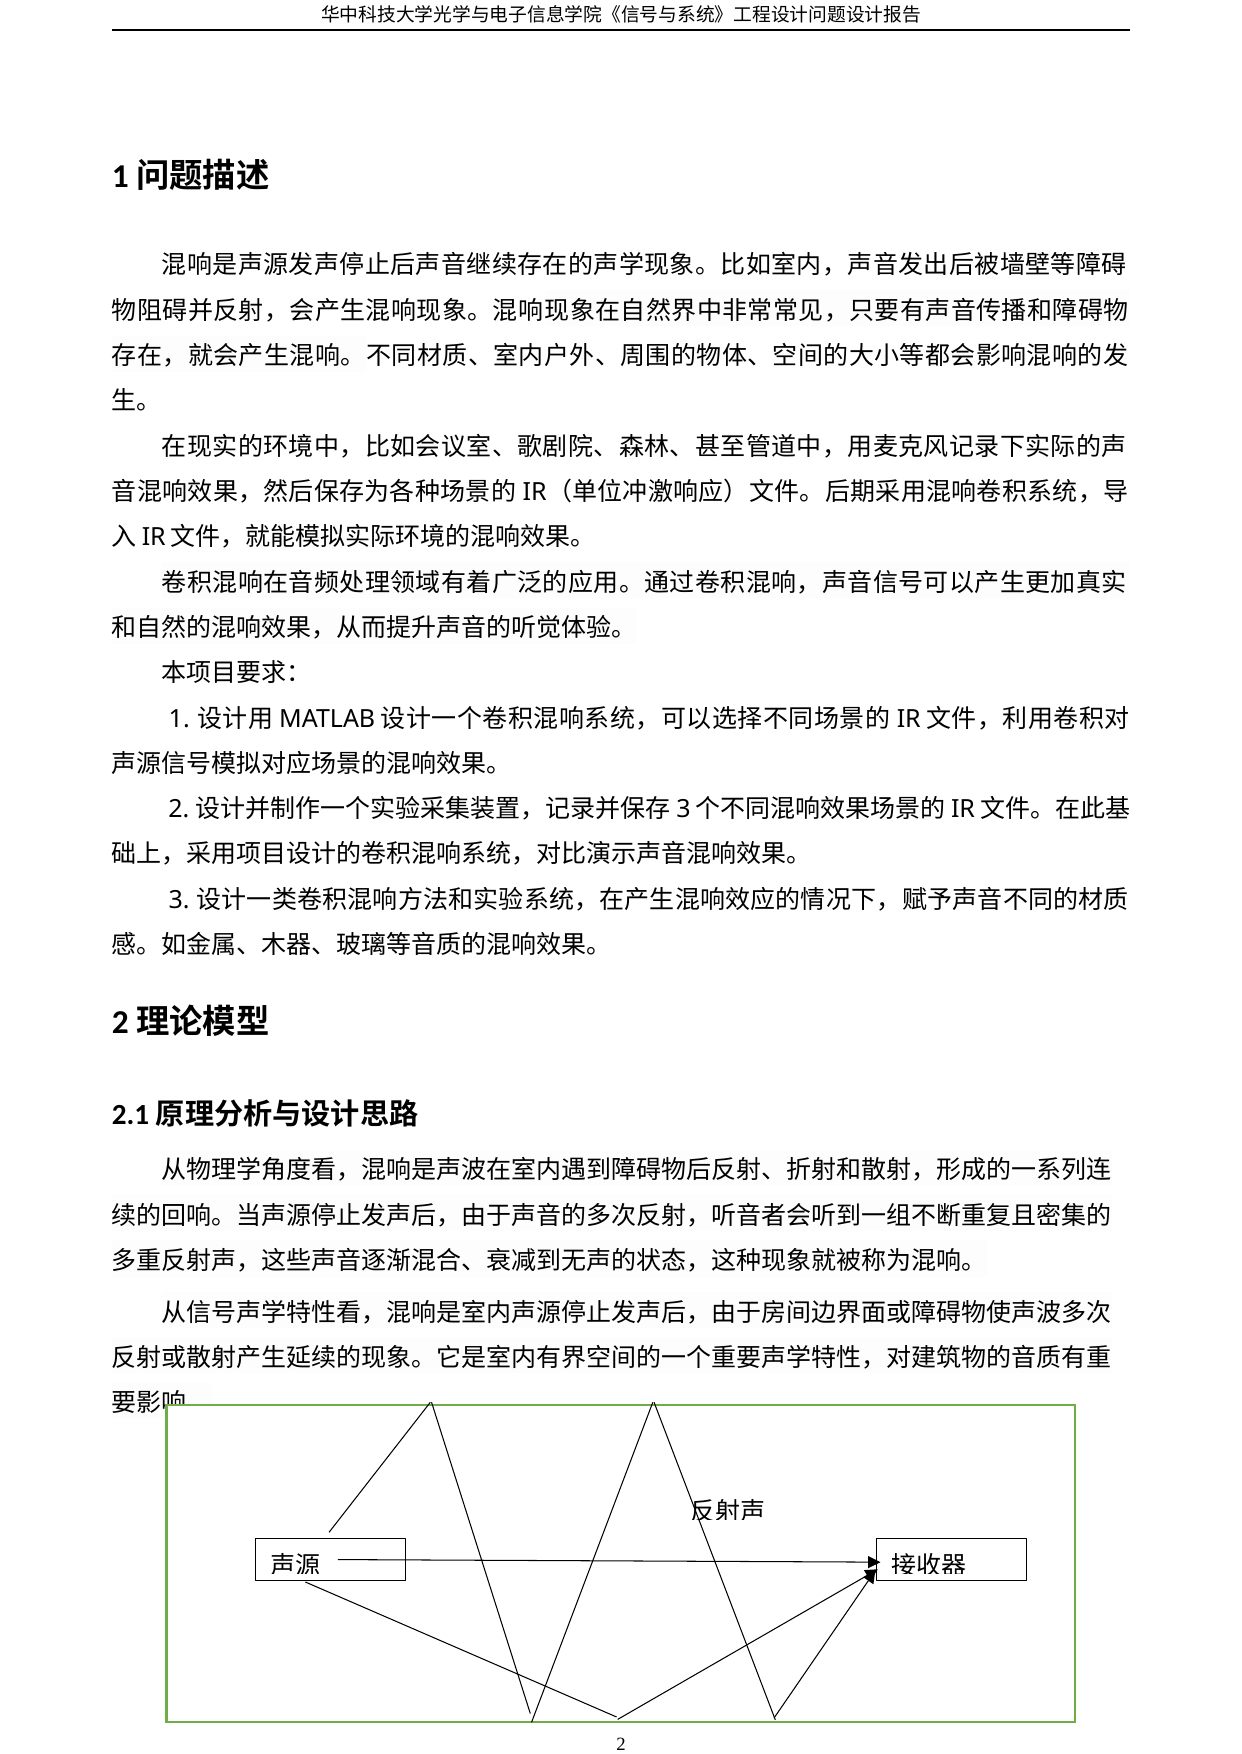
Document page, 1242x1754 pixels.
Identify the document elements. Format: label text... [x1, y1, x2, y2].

subtitle 2 理论模型 [112, 995, 1130, 1043]
text 在现实的环境中，比如会议室、歌剧院、森林、甚至管道中，用麦克风记录下实际的声音混响效果，然后保存为各种场景的IR（单位冲激响应）文件。后期采用混响卷积系统，导入IR文件，就能模拟实际环境的混响效果。 [112, 426, 1130, 553]
text 本项目要求： [112, 653, 1130, 689]
subtitle 2.1 原理分析与设计思路 [112, 1091, 1130, 1133]
text 3. 设计一类卷积混响方法和实验系统，在产生混响效应的情况下，赋予声音不同的材质感。如金属、木器、玻璃等音质的混响效果。 [112, 879, 1130, 961]
text 卷积混响在音频处理领域有着广泛的应用。通过卷积混响，声音信号可以产生更加真实和自然的混响效果，从而提升声音的听觉体验。 [112, 562, 1130, 644]
text 从物理学角度看，混响是声波在室内遇到障碍物后反射、折射和散射，形成的一系列连续的回响。当声源停止发声后，由于声音的多次反射，听音者会听到一组不断重复且密集的多重反射声，这些声音逐渐混合、衰减到无声的状态，这种现象就被称为混响。 [112, 1150, 1130, 1277]
text 1. 设计用MATLAB设计一个卷积混响系统，可以选择不同场景的IR文件，利用卷积对 声源信号模拟对应场景的混响效果。 [112, 698, 1130, 779]
subtitle 1 问题描述 [112, 149, 1130, 197]
text 从信号声学特性看，混响是室内声源停止发声后，由于房间边界面或障碍物使声波多次反射或散射产生延续的现象。它是室内有界空间的一个重要声学特性，对建筑物的音质有重要影响。 [112, 1292, 1130, 1419]
text 2. 设计并制作一个实验采集装置，记录并保存3个不同混响效果场景的IR文件。在此基础上，采用项目设计的卷积混响系统，对比演示声音混响效果。 [112, 789, 1130, 870]
text 混响是声源发声停止后声音继续存在的声学现象。比如室内，声音发出后被墙壁等障碍物阻碍并反射，会产生混响现象。混响现象在自然界中非常常见，只要有声音传播和障碍物存在，就会产生混响。不同材质、室内户外、周围的物体、空间的大小等都会影响混响的发生。 [112, 245, 1130, 417]
